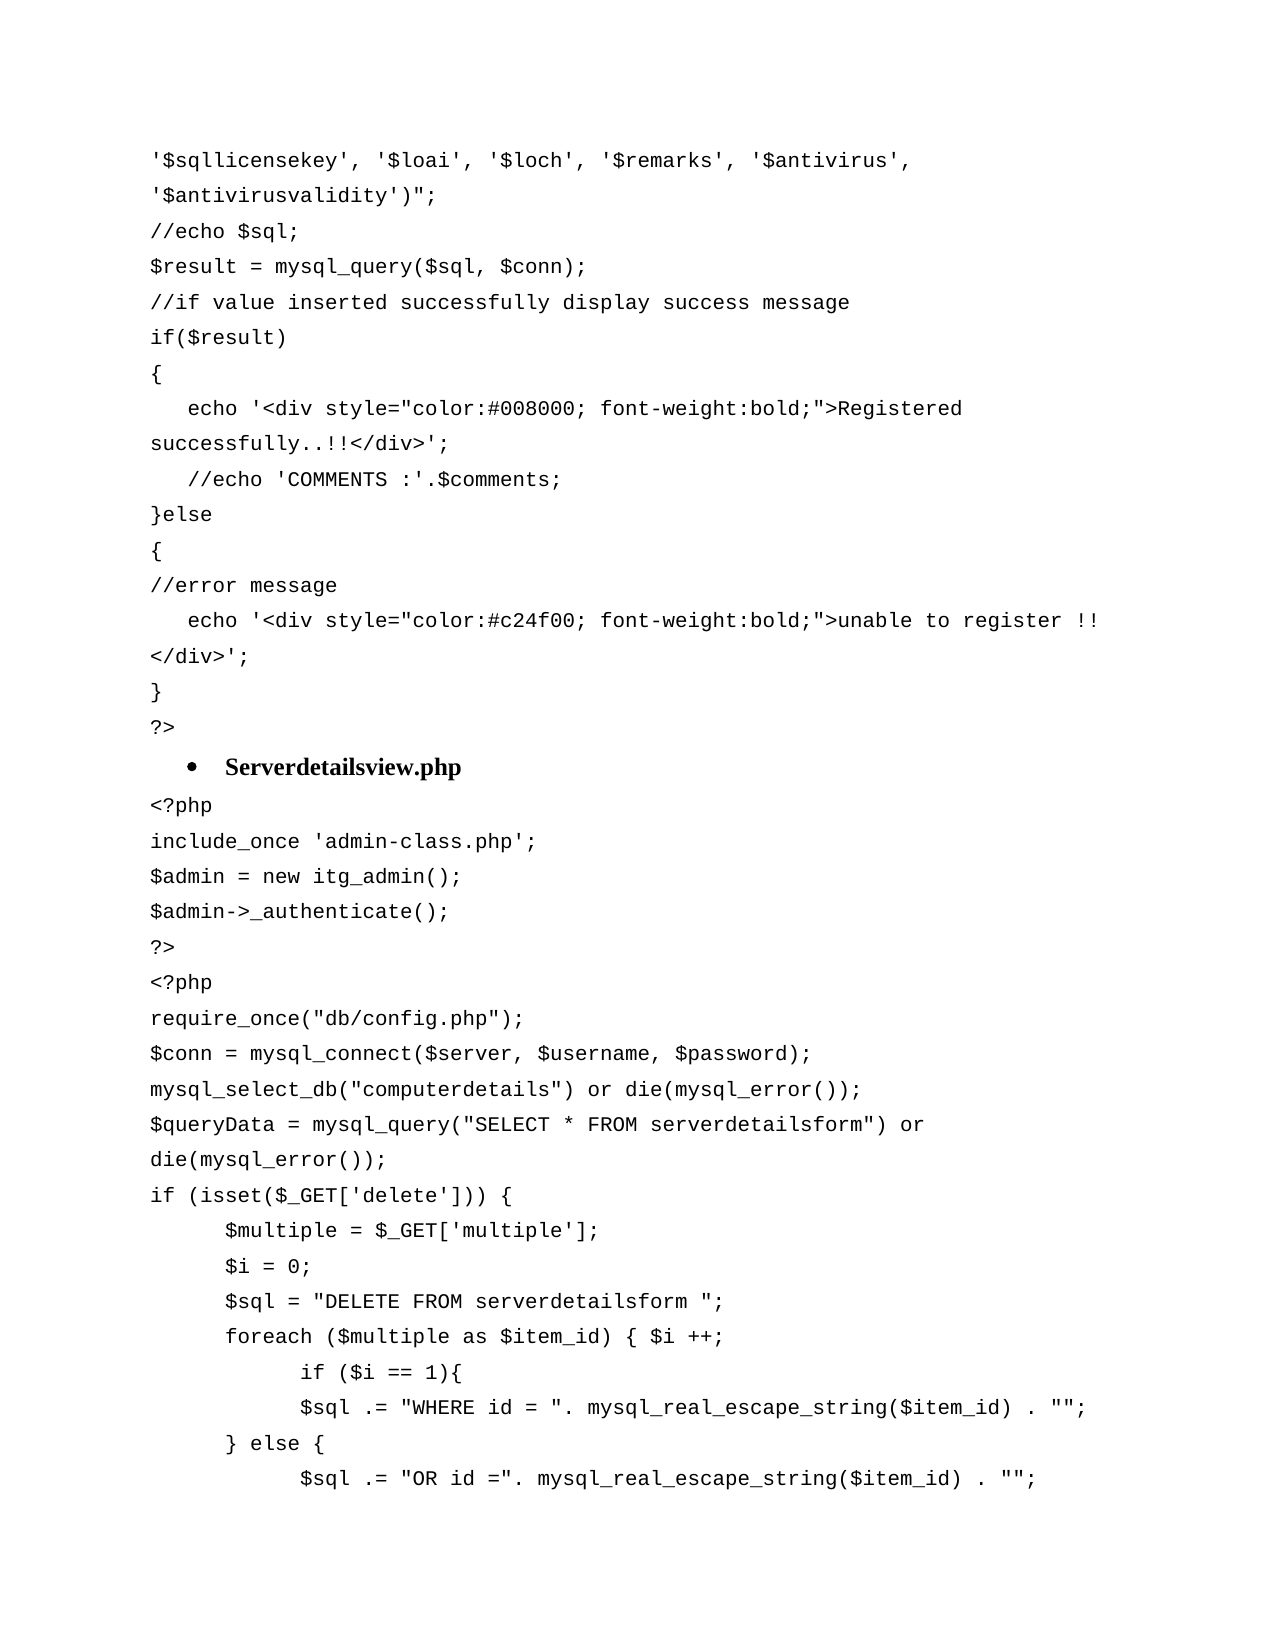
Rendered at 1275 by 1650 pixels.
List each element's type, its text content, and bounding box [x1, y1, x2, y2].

text { [150, 362, 1125, 386]
text include_once 'admin-class.php'; [150, 831, 1125, 854]
text ?> [150, 937, 1125, 961]
text foreach ($multiple as $item_id) { $i ++; [150, 1326, 1125, 1350]
text if ($i == 1){ [150, 1362, 1125, 1386]
text $multiple = $_GET['multiple']; [150, 1220, 1125, 1244]
text $sql .= "WHERE id = ". mysql_real_escape_string($item_id) . ""; [150, 1397, 1125, 1421]
text echo '<div style="color:#c24f00; font-weight:bold;">unable to register !!</div>'; [150, 610, 1125, 669]
list Serverdetailsview.php [187, 752, 1125, 781]
text require_once("db/config.php"); [150, 1008, 1125, 1031]
text $sql = "DELETE FROM serverdetailsform "; [150, 1291, 1125, 1315]
text $conn = mysql_connect($server, $username, $password); [150, 1043, 1125, 1067]
text <?php [150, 795, 1125, 819]
text $i = 0; [150, 1256, 1125, 1279]
text $admin = new itg_admin(); [150, 866, 1125, 890]
text if (isset($_GET['delete'])) { [150, 1185, 1125, 1208]
text $admin->_authenticate(); [150, 901, 1125, 925]
text $sql .= "OR id =". mysql_real_escape_string($item_id) . ""; [150, 1468, 1125, 1492]
text $queryData = mysql_query("SELECT * FROM serverdetailsform") or die(mysql_error()); [150, 1114, 1125, 1173]
text //echo 'COMMENTS :'.$comments; [150, 469, 1125, 492]
text echo '<div style="color:#008000; font-weight:bold;">Registered successfully..!!</div>'; [150, 398, 1125, 457]
text }else [150, 504, 1125, 528]
text $result = mysql_query($sql, $conn); [150, 256, 1125, 280]
text mysql_select_db("computerdetails") or die(mysql_error()); [150, 1078, 1125, 1102]
text //echo $sql; [150, 221, 1125, 244]
text { [150, 539, 1125, 563]
text if($result) [150, 327, 1125, 351]
text } [150, 681, 1125, 705]
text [150, 150, 1125, 209]
text ?> [150, 717, 1125, 740]
text } else { [150, 1433, 1125, 1456]
text <?php [150, 972, 1125, 996]
text //if value inserted successfully display success message [150, 292, 1125, 315]
text //error message [150, 575, 1125, 599]
